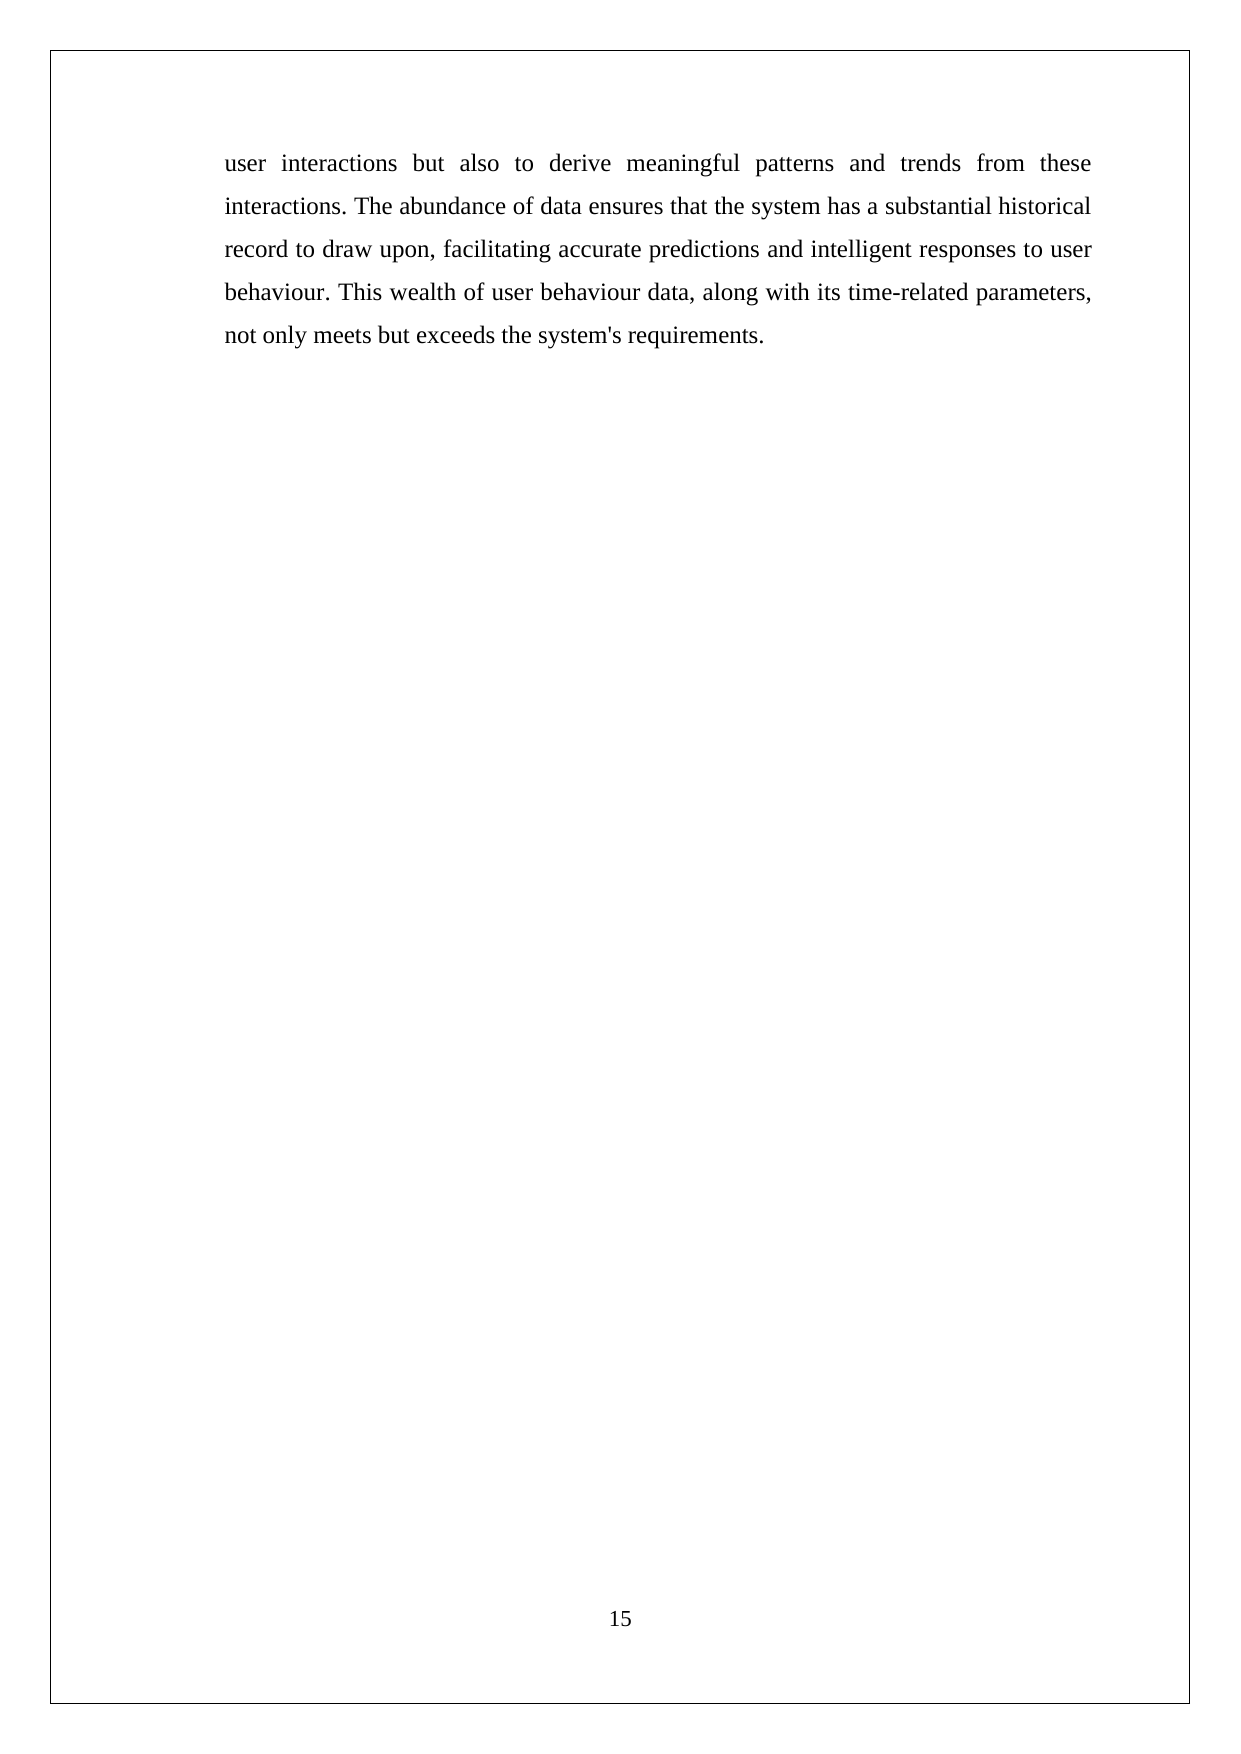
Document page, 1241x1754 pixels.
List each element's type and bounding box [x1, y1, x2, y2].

text [224, 148, 1093, 349]
